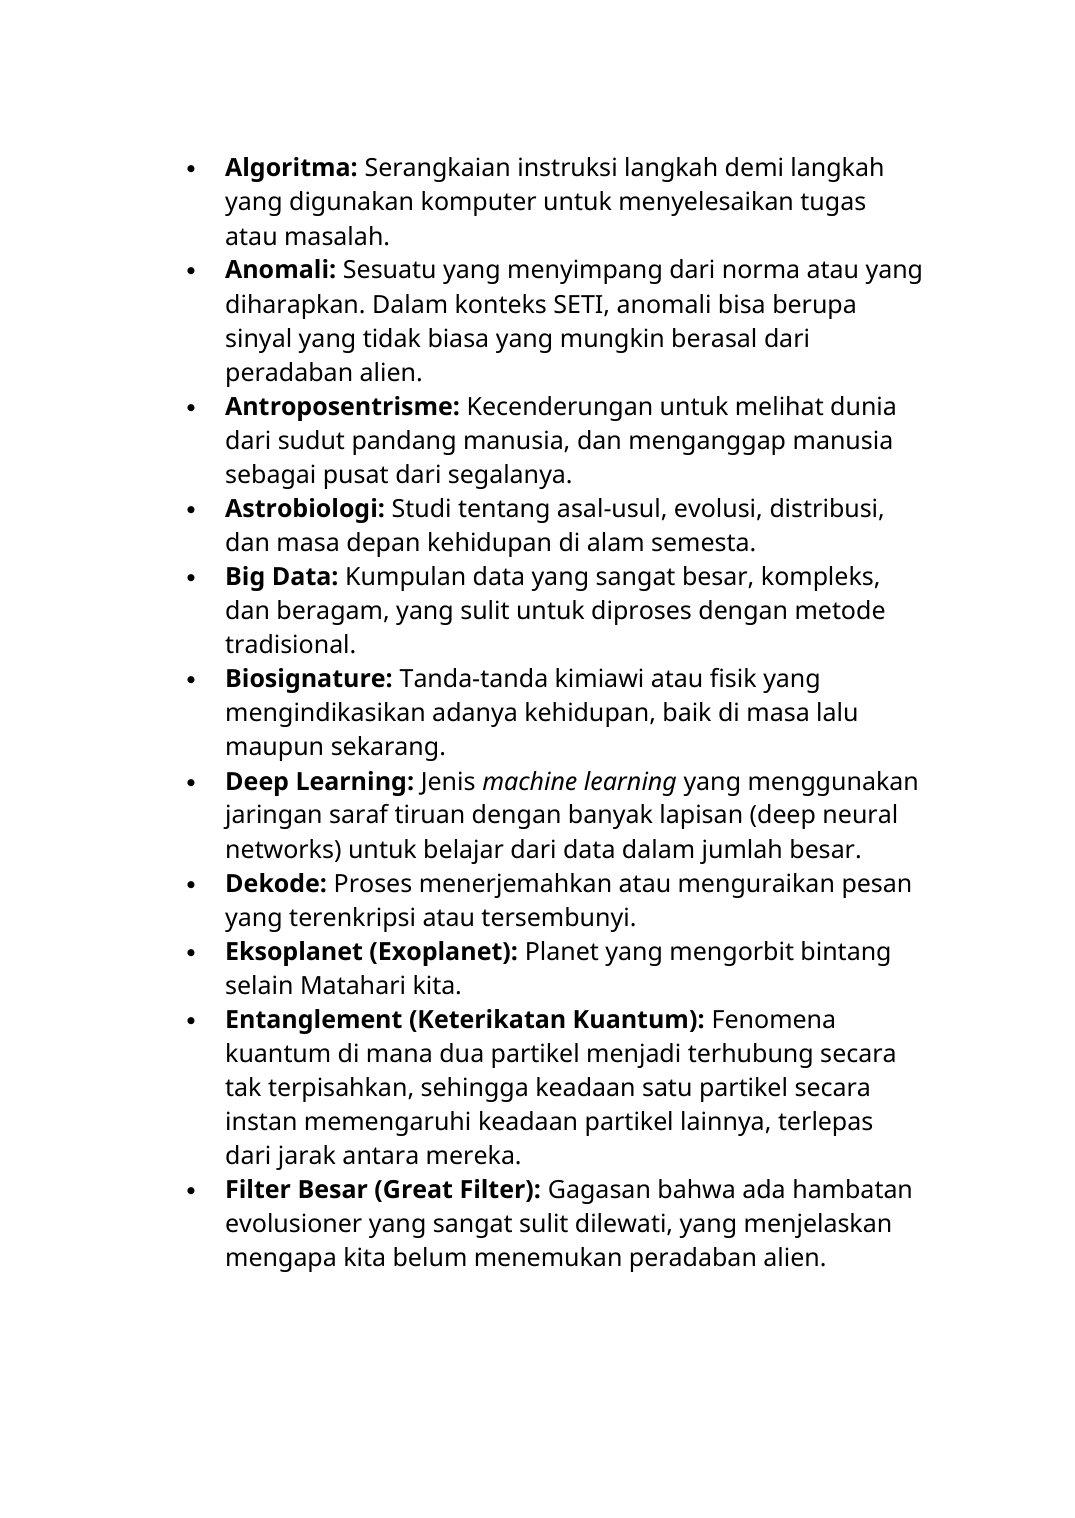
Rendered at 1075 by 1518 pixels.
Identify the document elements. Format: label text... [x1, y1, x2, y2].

list Anomali: Sesuatu yang menyimpang dari norma atau yang diharapkan. Dalam konteks SETI, anomali bisa berupa sinyal yang tidak biasa yang mungkin berasal dari peradaban alien. [187, 252, 925, 388]
list Algoritma: Serangkaian instruksi langkah demi langkah yang digunakan komputer untuk menyelesaikan tugas atau masalah. [187, 150, 925, 252]
list Big Data: Kumpulan data yang sangat besar, kompleks, dan beragam, yang sulit untuk diproses dengan metode tradisional. [187, 559, 925, 661]
list Entanglement (Keterikatan Kuantum): Fenomena kuantum di mana dua partikel menjadi terhubung secara tak terpisahkan, sehingga keadaan satu partikel secara instan memengaruhi keadaan partikel lainnya, terlepas dari jarak antara mereka. [187, 1002, 925, 1172]
list Deep Learning: Jenis machine learning yang menggunakan jaringan saraf tiruan dengan banyak lapisan (deep neural networks) untuk belajar dari data dalam jumlah besar. [187, 763, 925, 865]
list Antroposentrisme: Kecenderungan untuk melihat dunia dari sudut pandang manusia, dan menganggap manusia sebagai pusat dari segalanya. [187, 388, 925, 491]
list Filter Besar (Great Filter): Gagasan bahwa ada hambatan evolusioner yang sangat sulit dilewati, yang menjelaskan mengapa kita belum menemukan peradaban alien. [187, 1172, 925, 1274]
list Biosignature: Tanda-tanda kimiawi atau fisik yang mengindikasikan adanya kehidupan, baik di masa lalu maupun sekarang. [187, 661, 925, 763]
list Eksoplanet (Exoplanet): Planet yang mengorbit bintang selain Matahari kita. [187, 933, 925, 1002]
list Astrobiologi: Studi tentang asal-usul, evolusi, distribusi, dan masa depan kehidupan di alam semesta. [187, 491, 925, 559]
list Dekode: Proses menerjemahkan atau menguraikan pesan yang terenkripsi atau tersembunyi. [187, 865, 925, 933]
